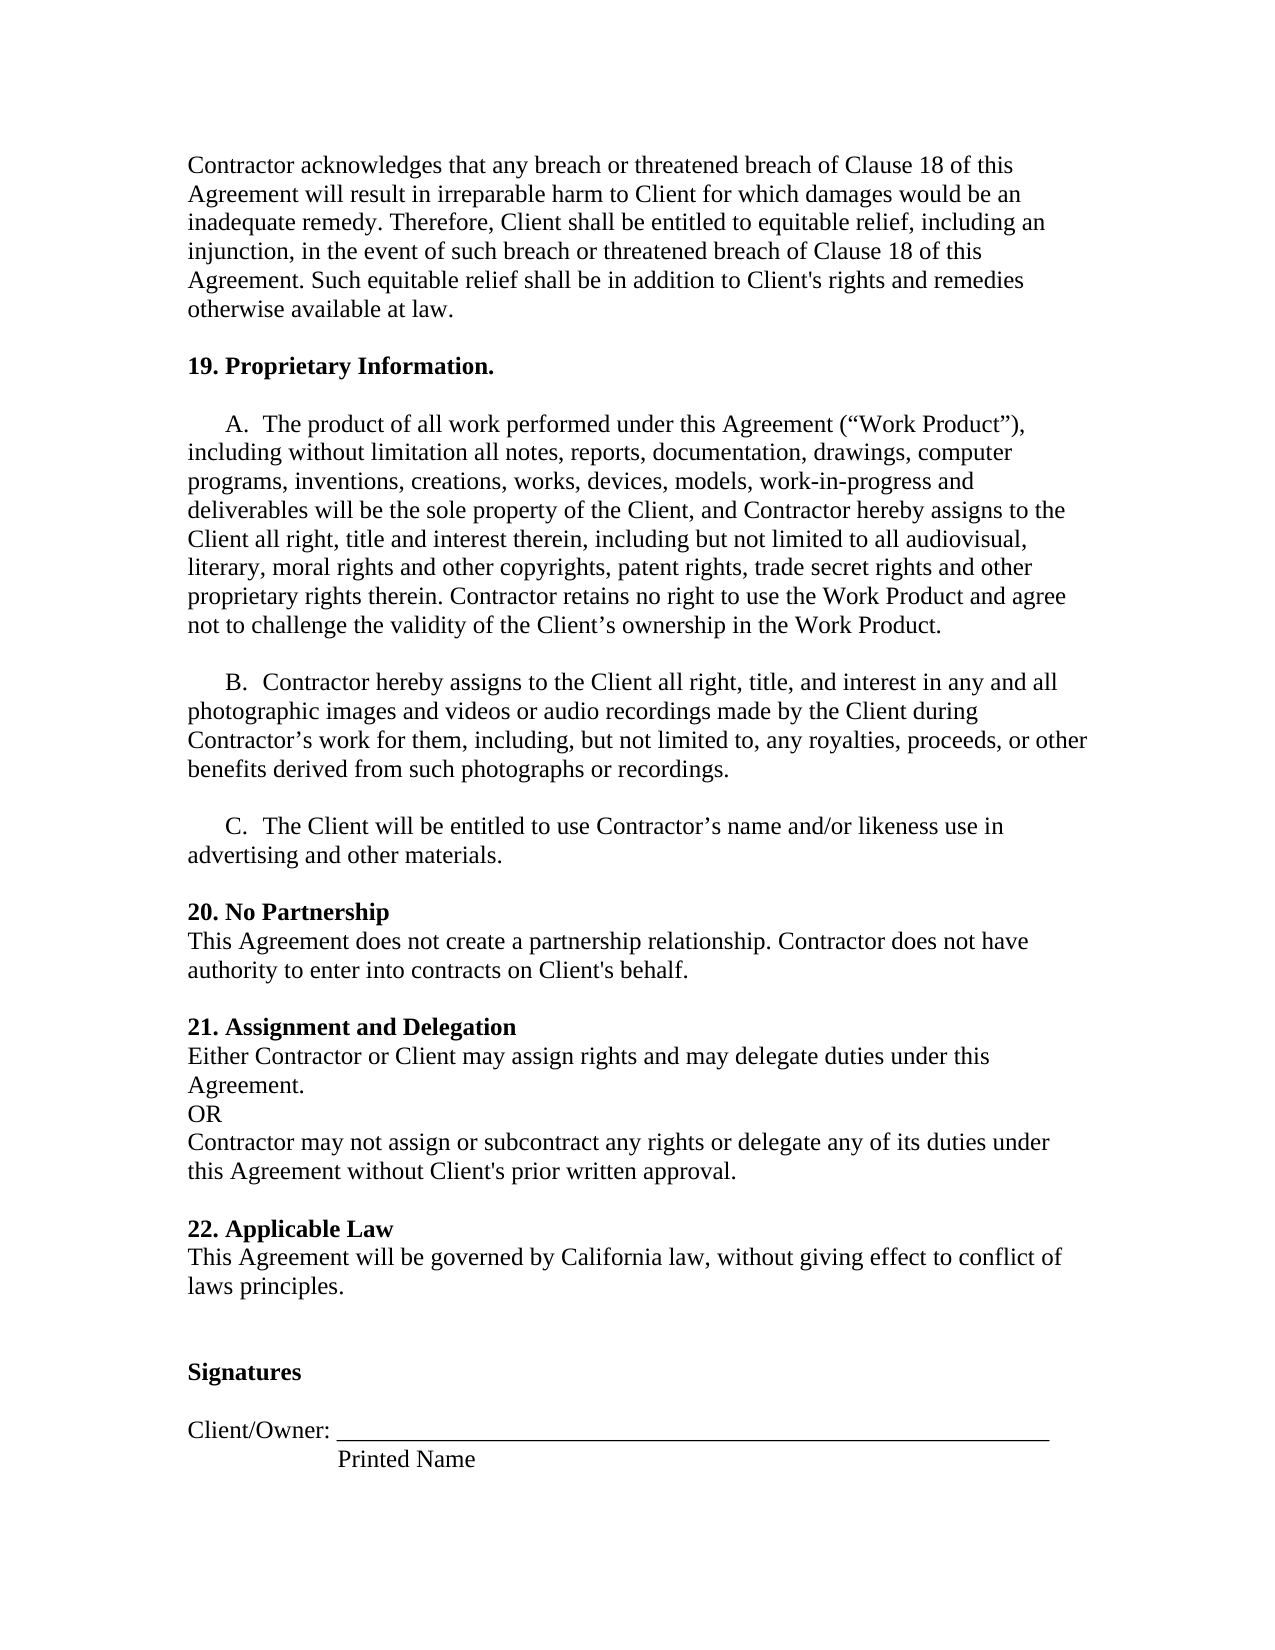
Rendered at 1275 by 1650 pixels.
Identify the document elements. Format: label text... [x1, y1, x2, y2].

text Contractor acknowledges that any breach or threatened breach of Clause 18 of this Agreement will result in irreparable harm to Client for which damages would be an inadequate remedy. Therefore, Client shall be entitled to equitable relief, including an injunction, in the event of such breach or threatened breach of Clause 18 of this Agreement. Such equitable relief shall be in addition to Client's rights and remedies otherwise available at law. [187, 150, 1087, 322]
text A. The product of all work performed under this Agreement (“Work Product”), including without limitation all notes, reports, documentation, drawings, computer programs, inventions, creations, works, devices, models, work-in-progress and deliverables will be the sole property of the Client, and Contractor hereby assigns to the Client all right, title and interest therein, including but not limited to all audiovisual, literary, moral rights and other copyrights, patent rights, trade secret rights and other proprietary rights therein. Contractor retains no right to use the Work Product and agree not to challenge the validity of the Client’s ownership in the Work Product. [187, 409, 1087, 639]
text Printed Name [187, 1444, 1087, 1472]
text 22. Applicable Law [187, 1214, 1087, 1242]
text Client/Owner: _________________________________________________________ [187, 1415, 1087, 1444]
text B. Contractor hereby assigns to the Client all right, title, and interest in any and all photographic images and videos or audio recordings made by the Client during Contractor’s work for them, including, but not limited to, any royalties, proceeds, or other benefits derived from such photographs or recordings. [187, 667, 1087, 782]
text This Agreement does not create a partnership relationship. Contractor does not have authority to enter into contracts on Client's behalf. [187, 926, 1087, 984]
text C. The Client will be entitled to use Contractor’s name and/or likeness use in advertising and other materials. [187, 811, 1087, 869]
text 19. Proprietary Information. [187, 351, 1087, 380]
text Contractor may not assign or subcontract any rights or delegate any of its duties under this Agreement without Client's prior written approval. [187, 1127, 1087, 1185]
text Either Contractor or Client may assign rights and may delegate duties under this Agreement. [187, 1041, 1087, 1099]
text 20. No Partnership [187, 897, 1087, 926]
text OR [187, 1099, 1087, 1127]
text 21. Assignment and Delegation [187, 1012, 1087, 1041]
text This Agreement will be governed by California law, without giving effect to conflict of laws principles. [187, 1242, 1087, 1300]
text Signatures [187, 1357, 1087, 1386]
